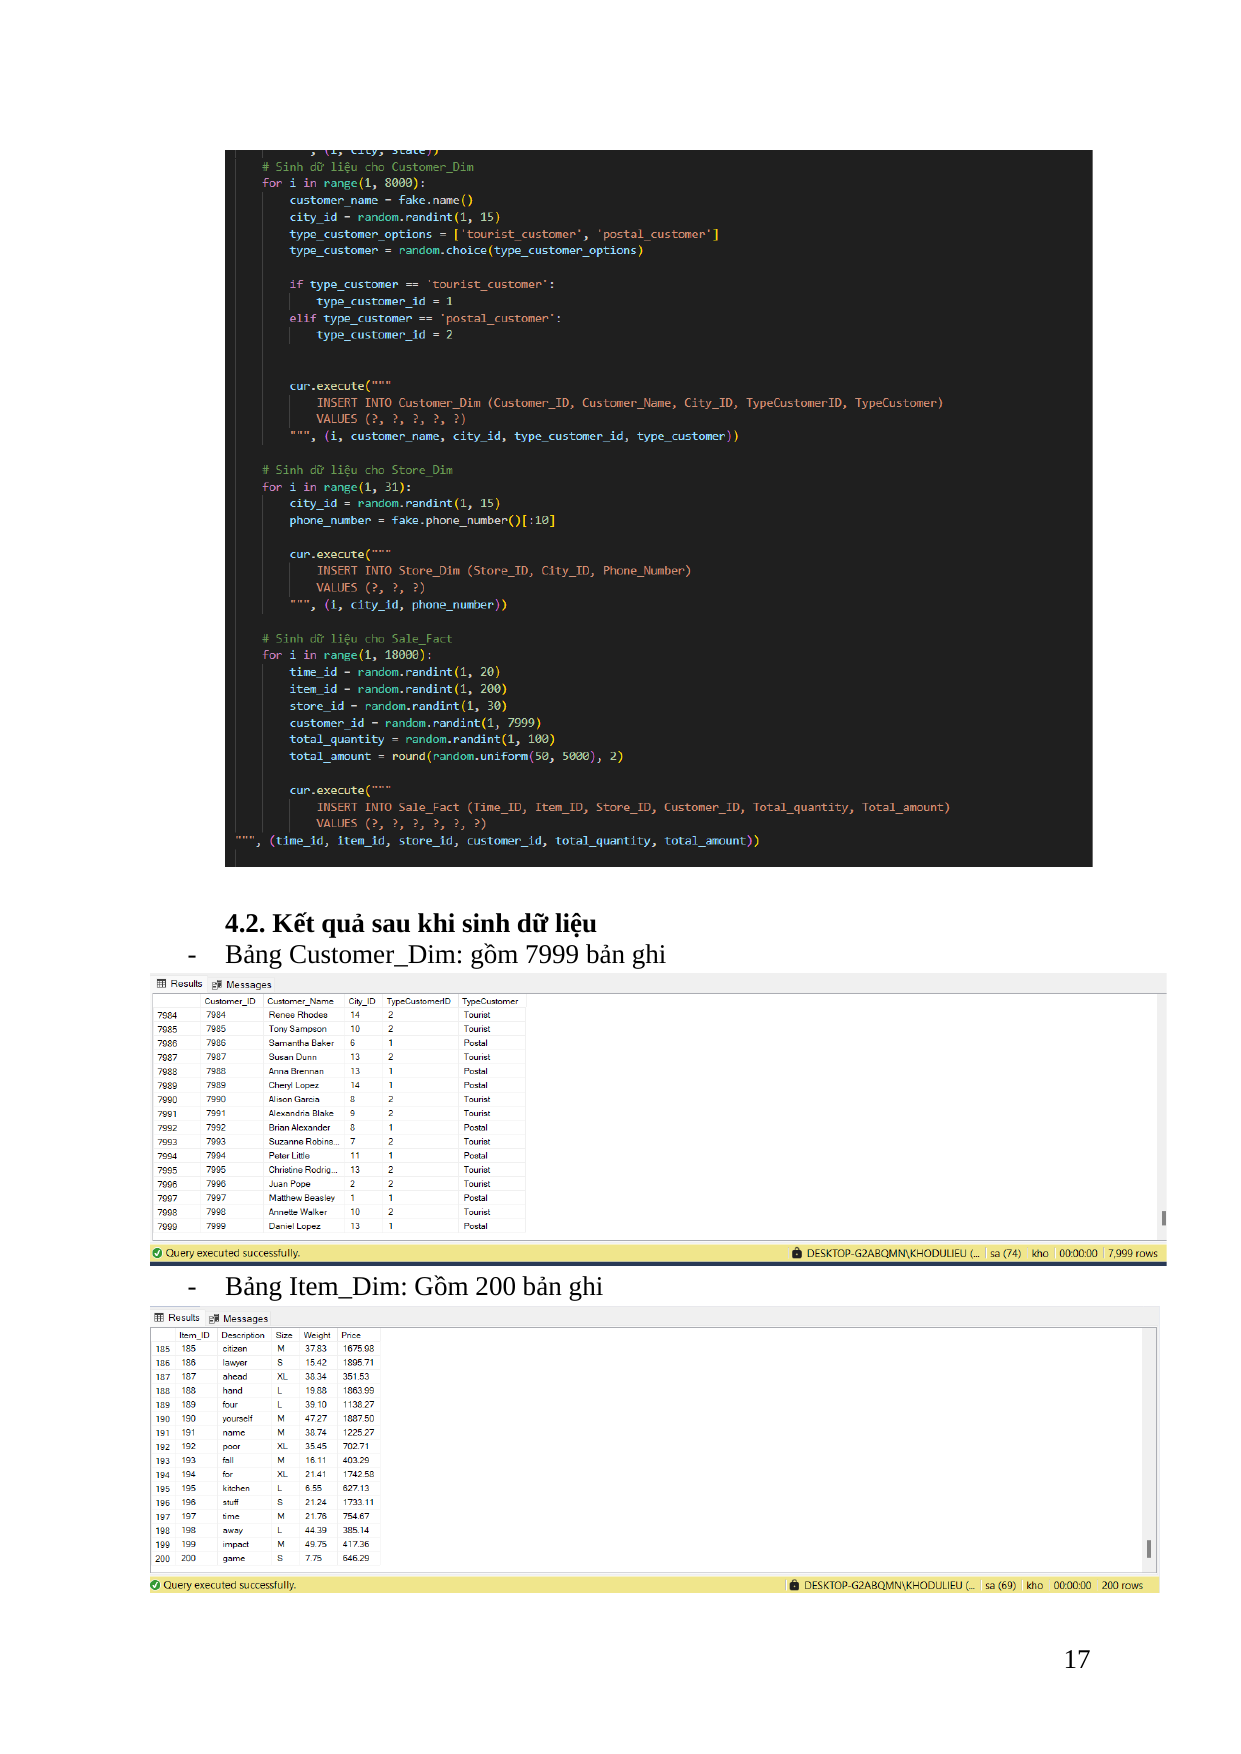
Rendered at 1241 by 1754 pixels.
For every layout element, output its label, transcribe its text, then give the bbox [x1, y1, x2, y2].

list Bảng Customer_Dim: gồm 7999 bản ghi [187, 938, 1090, 969]
picture [225, 150, 1093, 867]
picture [150, 1306, 1160, 1593]
picture [150, 973, 1167, 1266]
subtitle 4.2. Kết quả sau khi sinh dữ liệu [150, 907, 1090, 938]
list Bảng Item_Dim: Gồm 200 bản ghi [187, 1270, 1090, 1301]
